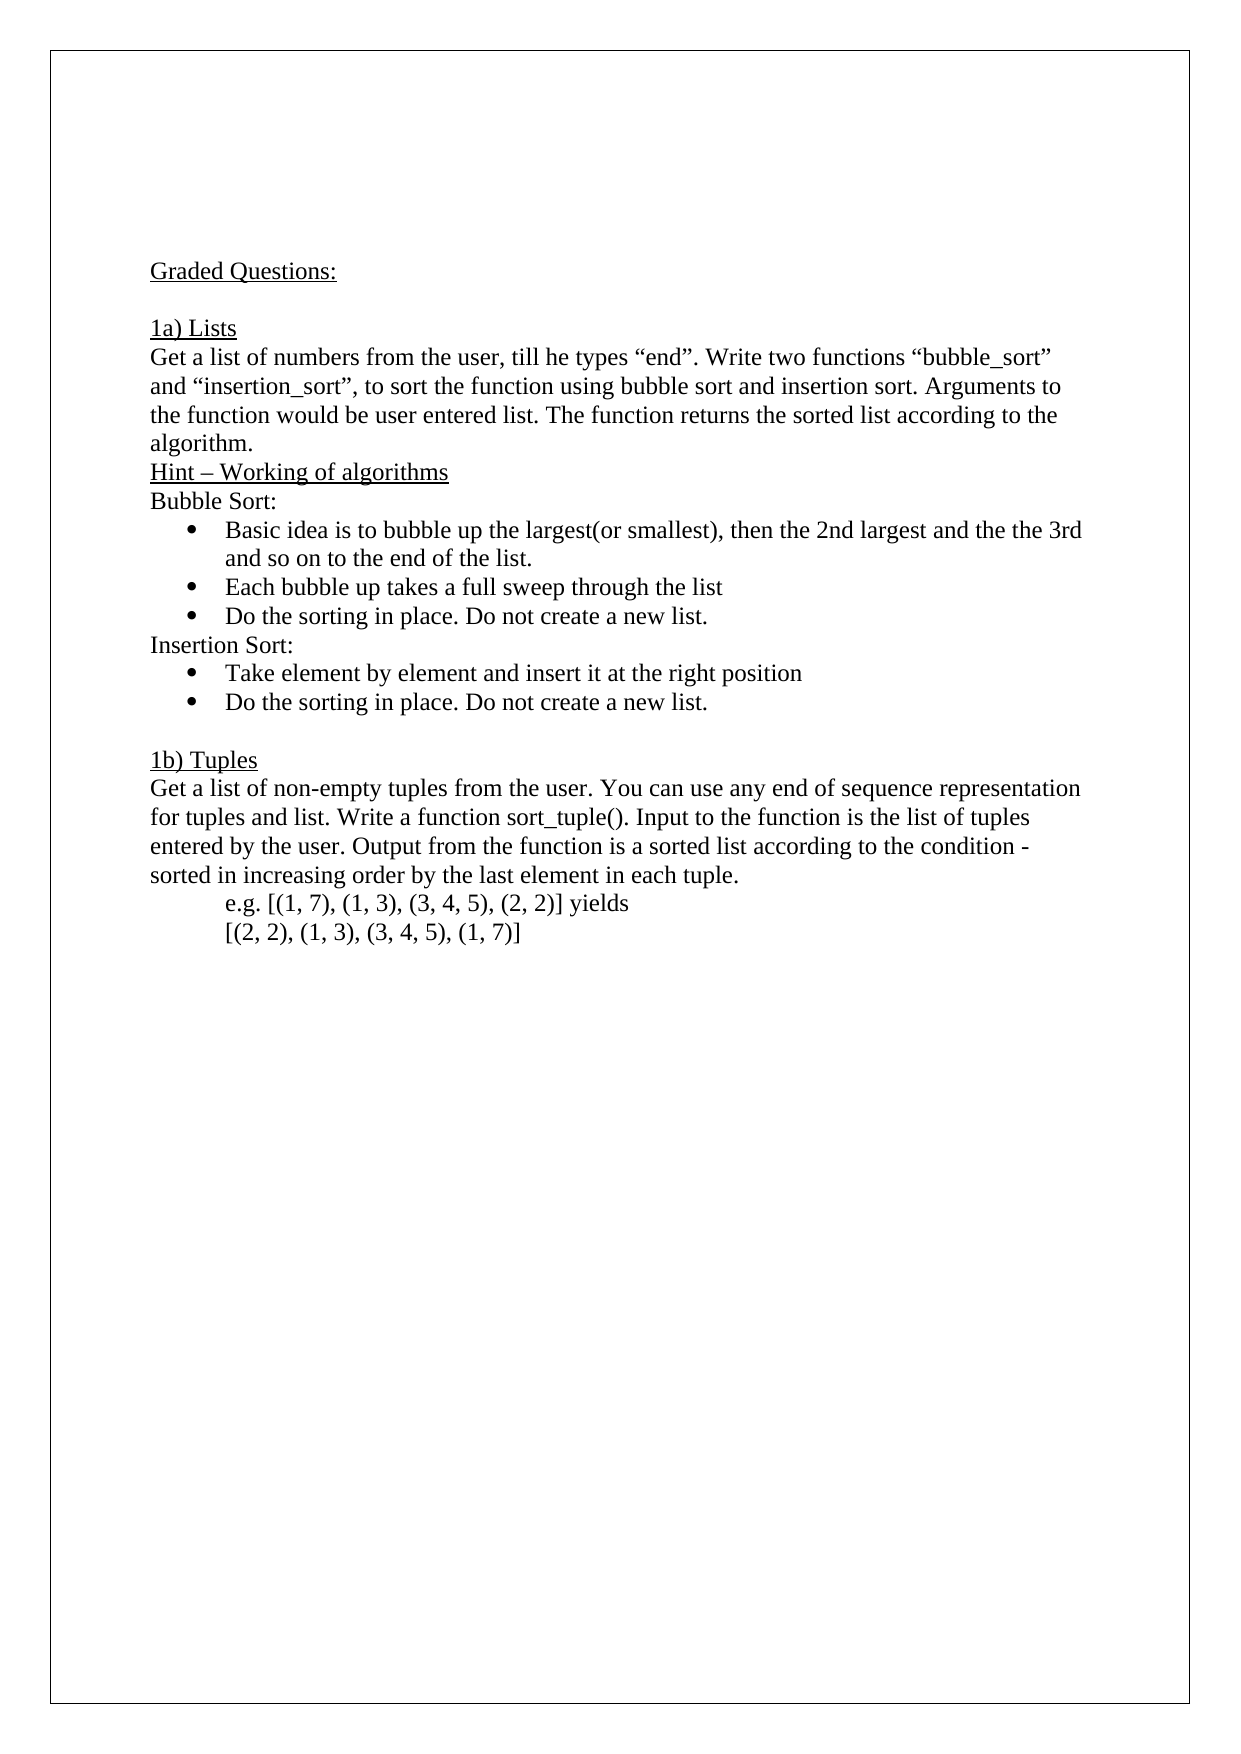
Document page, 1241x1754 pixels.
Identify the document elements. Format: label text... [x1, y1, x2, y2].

text Get a list of numbers from the user, till he types “end”. Write two functions “bubble_sort” and “insertion_sort”, to sort the function using bubble sort and insertion sort. Arguments to the function would be user entered list. The function returns the sorted list according to the algorithm. [150, 342, 1090, 457]
text 1a) Lists [150, 313, 1090, 342]
text Bubble Sort: [150, 486, 1090, 515]
list Do the sorting in place. Do not create a new list. [187, 687, 1090, 716]
list e.g. [(1, 7), (1, 3), (3, 4, 5), (2, 2)] yields [225, 888, 1090, 917]
list Basic idea is to bubble up the largest(or smallest), then the 2nd largest and the the 3rd and so on to the end of the list. [187, 515, 1090, 572]
text 1b) Tuples [150, 745, 1090, 773]
text Insertion Sort: [150, 630, 1090, 658]
list Do the sorting in place. Do not create a new list. [187, 601, 1090, 630]
list [(2, 2), (1, 3), (3, 4, 5), (1, 7)] [225, 917, 1090, 946]
text Get a list of non-empty tuples from the user. You can use any end of sequence representation for tuples and list. Write a function sort_tuple(). Input to the function is the list of tuples entered by the user. Output from the function is a sorted list according to the condition - sorted in increasing order by the last element in each tuple. [150, 773, 1090, 888]
list Each bubble up takes a full sweep through the list [187, 572, 1090, 601]
text Graded Questions: [150, 256, 1090, 285]
list Take element by element and insert it at the right position [187, 658, 1090, 687]
text Hint – Working of algorithms [150, 457, 1090, 486]
